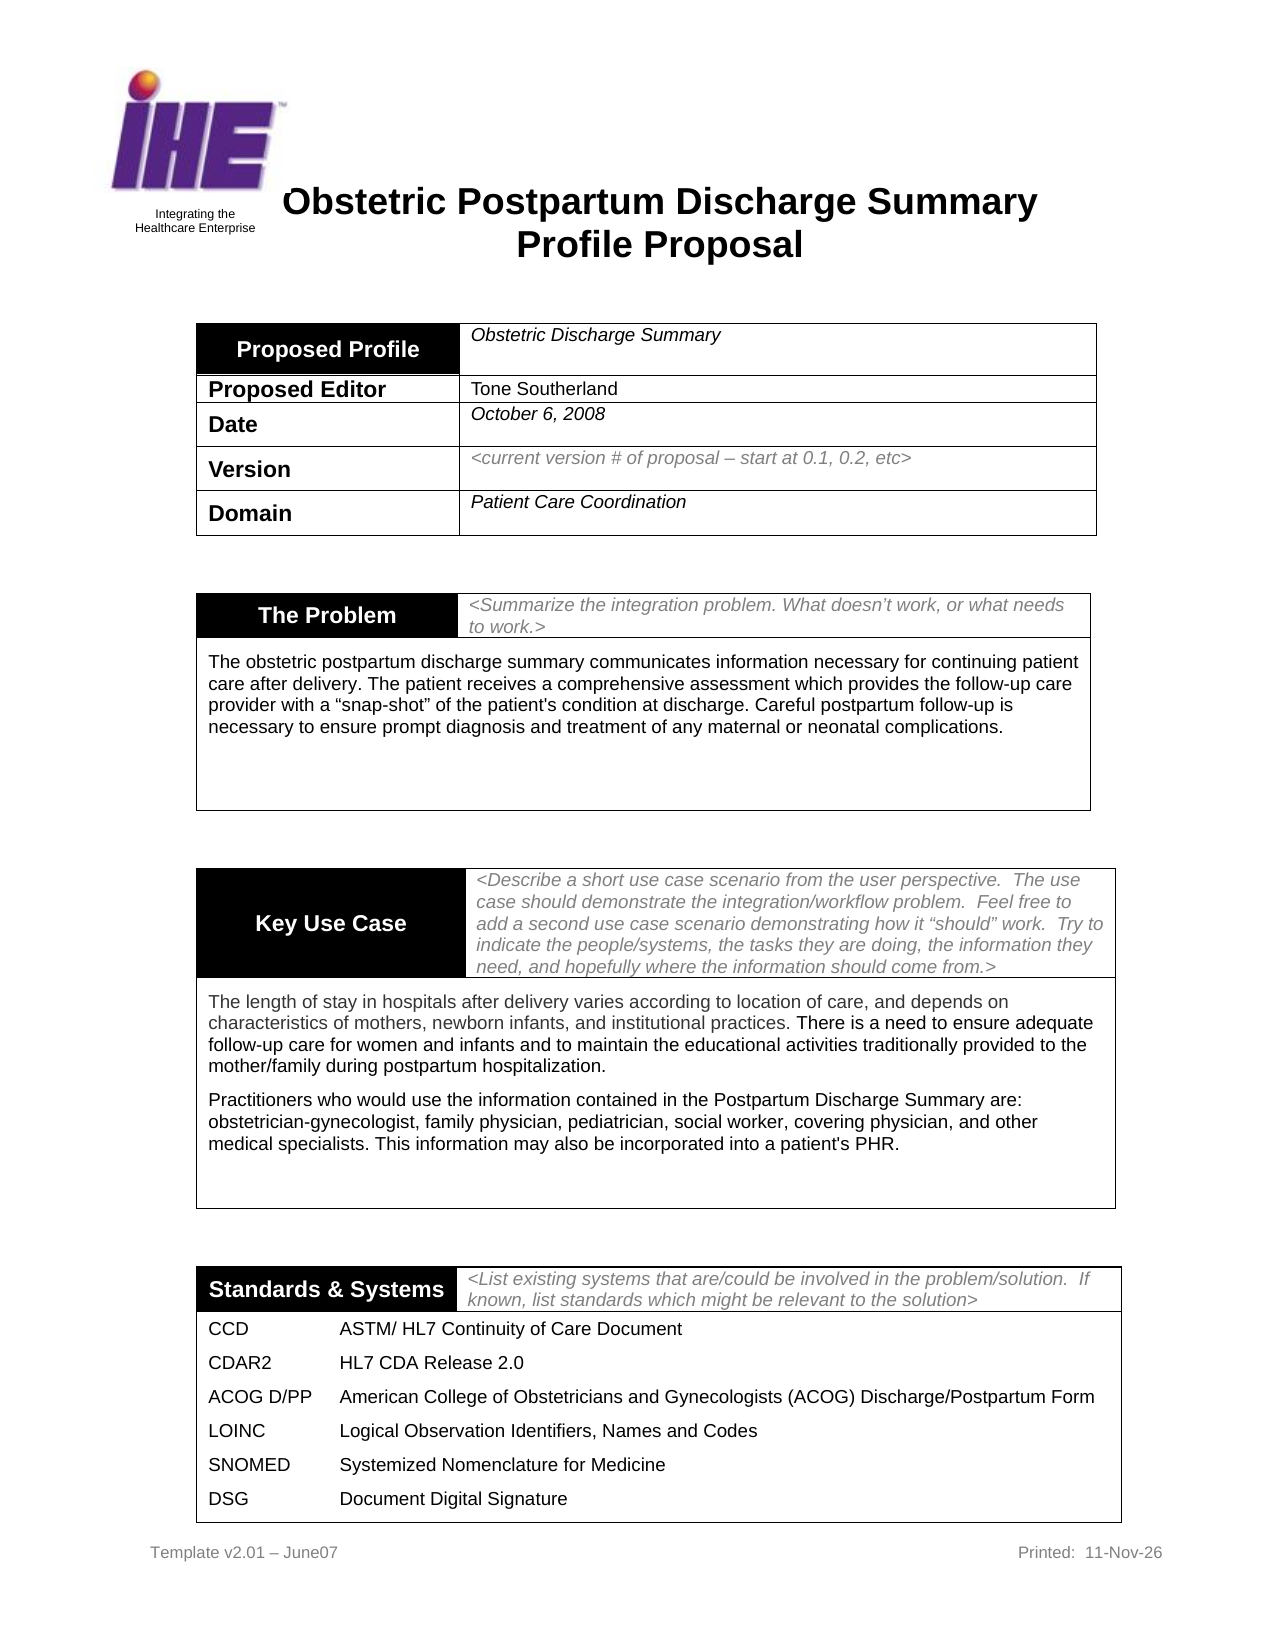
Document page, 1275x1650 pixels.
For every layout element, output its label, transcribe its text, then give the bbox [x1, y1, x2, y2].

table_header <Summarize the integration problem. What doesn’t work, or what needs to work.> [458, 594, 1090, 637]
table_header <List existing systems that are/could be involved in the problem/solution. If known, list standards which might be relevant to the solution> [457, 1268, 1121, 1311]
table_cell Patient Care Coordination [460, 491, 1096, 534]
table_header The Problem [197, 594, 457, 637]
title Obstetric Postpartum Discharge Summary [150, 179, 1170, 222]
table_cell The obstetric postpartum discharge summary communicates information necessary for continuing patient care after delivery. The patient receives a comprehensive assessment which provides the follow-up care provider with a “snap-shot” of the patient's condition at discharge. Careful postpartum follow-up is necessary to ensure prompt diagnosis and treatment of any maternal or neonatal complications. [197, 638, 1090, 809]
title Profile Proposal [150, 222, 1170, 266]
table_cell Proposed Editor [197, 376, 459, 402]
table_cell Domain [197, 491, 459, 534]
table_cell Date [197, 403, 459, 446]
table_cell The length of stay in hospitals after delivery varies according to location of care, and depends on characteristics of mothers, newborn infants, and institutional practices. There is a need to ensure adequate follow-up care for women and infants and to maintain the educational activities traditionally provided to the mother/family during postpartum hospitalization. Practitioners who would use the information contained in the Postpartum Discharge Summary are: obstetrician-gynecologist, family physician, pediatrician, social worker, covering physician, and other medical specialists. This information may also be incorporated into a patient's PHR. [197, 978, 1115, 1208]
table_cell Tone Southerland [460, 376, 1096, 402]
table_header Proposed Profile [197, 324, 459, 374]
table_header Obstetric Discharge Summary [460, 324, 1096, 374]
table_header <Describe a short use case scenario from the user perspective. The use case should demonstrate the integration/workflow problem. Feel free to add a second use case scenario demonstrating how it “should” work. Try to indicate the people/systems, the tasks they are doing, the information they need, and hopefully where the information should come from.> [466, 869, 1115, 977]
picture [93, 67, 292, 193]
table_cell <current version # of proposal – start at 0.1, 0.2, etc> [460, 447, 1096, 490]
table_header Key Use Case [197, 869, 464, 977]
table_cell Version [197, 447, 459, 490]
table_cell October 6, 2008 [460, 403, 1096, 446]
table_header Standards & Systems [197, 1268, 456, 1311]
